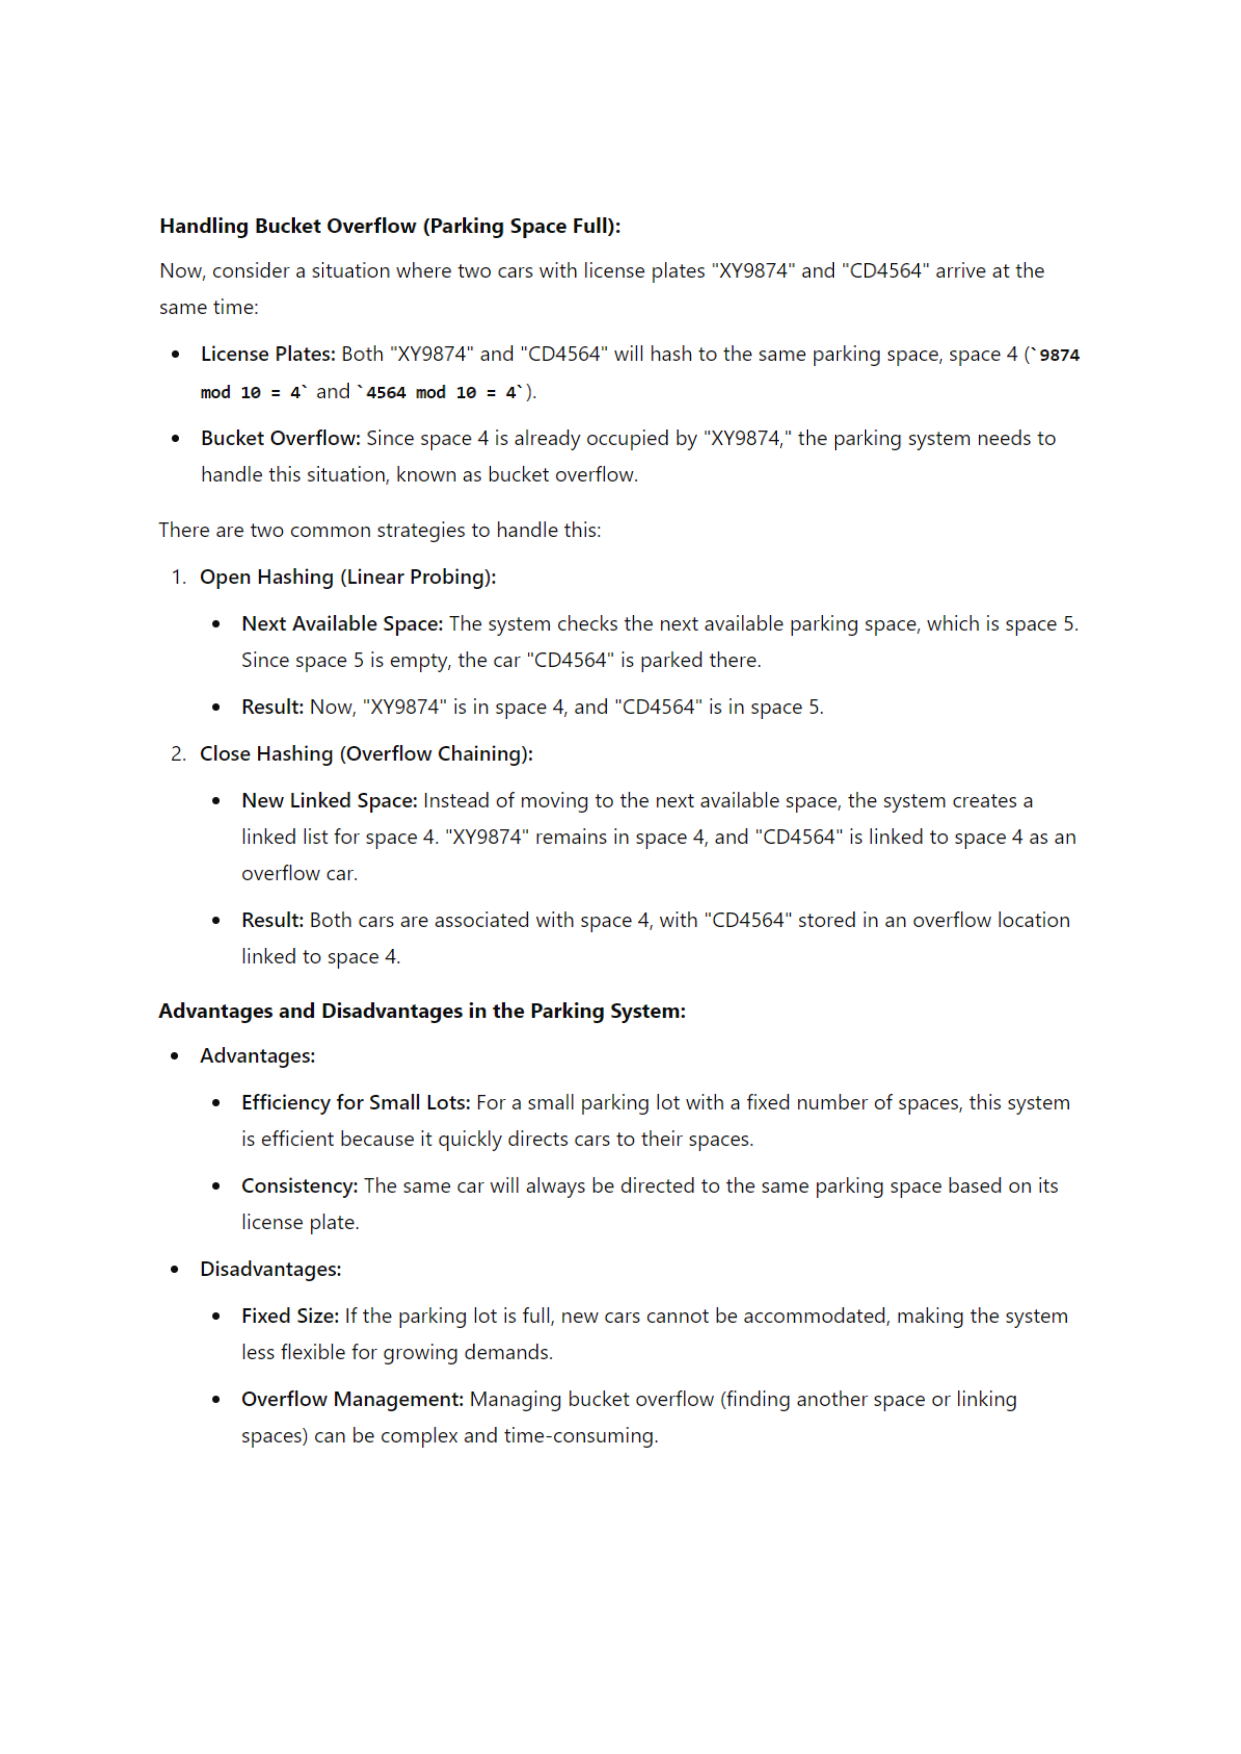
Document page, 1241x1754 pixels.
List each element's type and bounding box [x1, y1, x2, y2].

picture [150, 995, 1091, 1455]
picture [150, 209, 1091, 494]
picture [150, 512, 1091, 977]
